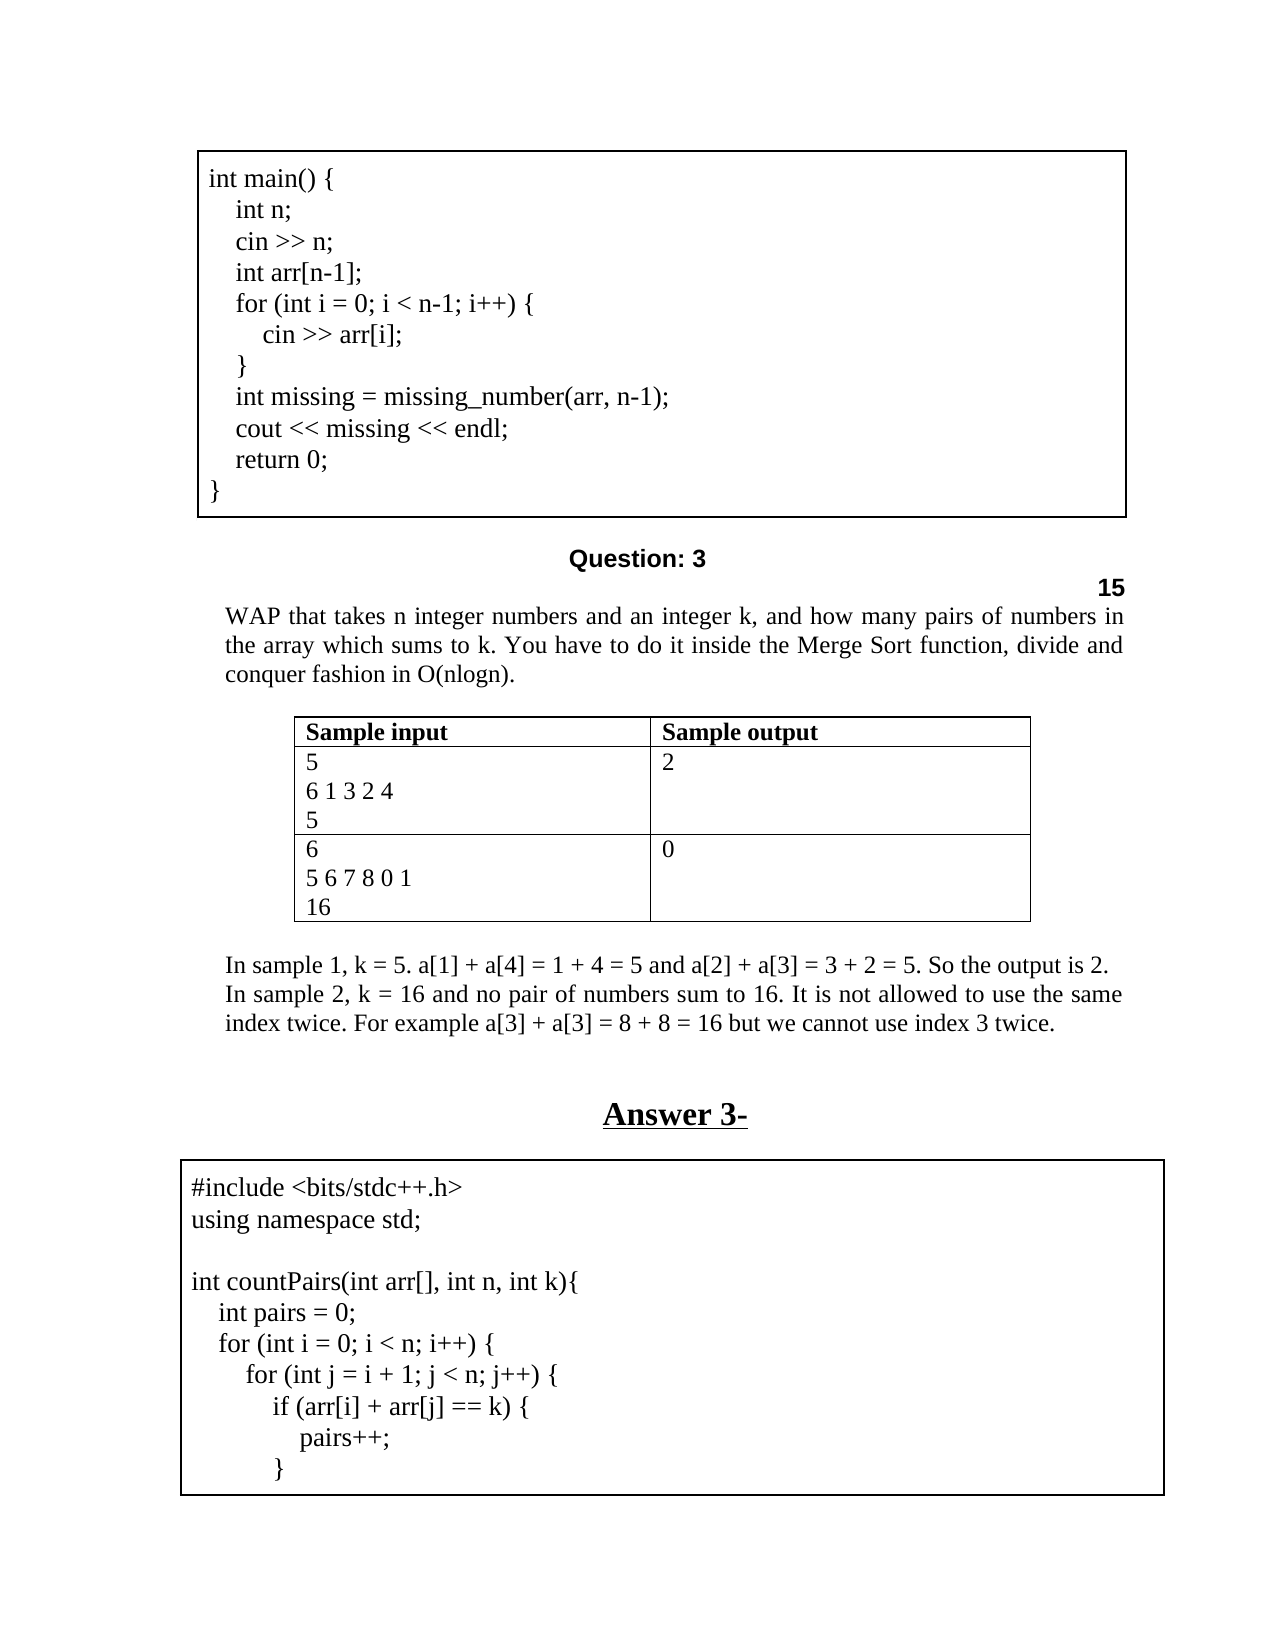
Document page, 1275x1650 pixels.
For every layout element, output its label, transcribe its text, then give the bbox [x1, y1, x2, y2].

text In sample 1, k = 5. a[1] + a[4] = 1 + 4 = 5 and a[2] + a[3] = 3 + 2 = 5. So the output is 2. [225, 951, 1125, 979]
table_header Sample input [295, 718, 650, 746]
text WAP that takes n integer numbers and an integer k, and how many pairs of numbers in the array which sums to k. You have to do it inside the Merge Sort function, divide and conquer fashion in O(nlogn). [225, 601, 1125, 688]
table_header Sample output [651, 718, 1030, 746]
table_cell 5 6 1 3 2 4 5 [295, 747, 650, 833]
text Answer 3- [225, 1094, 1125, 1133]
text 15 [150, 573, 1125, 601]
text In sample 2, k = 16 and no pair of numbers sum to 16. It is not allowed to use the same index twice. For example a[3] + a[3] = 8 + 8 = 16 but we cannot use index 3 twice. [225, 979, 1125, 1037]
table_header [182, 1161, 1163, 1493]
text Question: 3 [150, 544, 1125, 573]
table_cell 0 [651, 835, 1030, 921]
table_cell 6 5 6 7 8 0 1 16 [295, 835, 650, 921]
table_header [199, 152, 1125, 516]
table_cell 2 [651, 747, 1030, 833]
